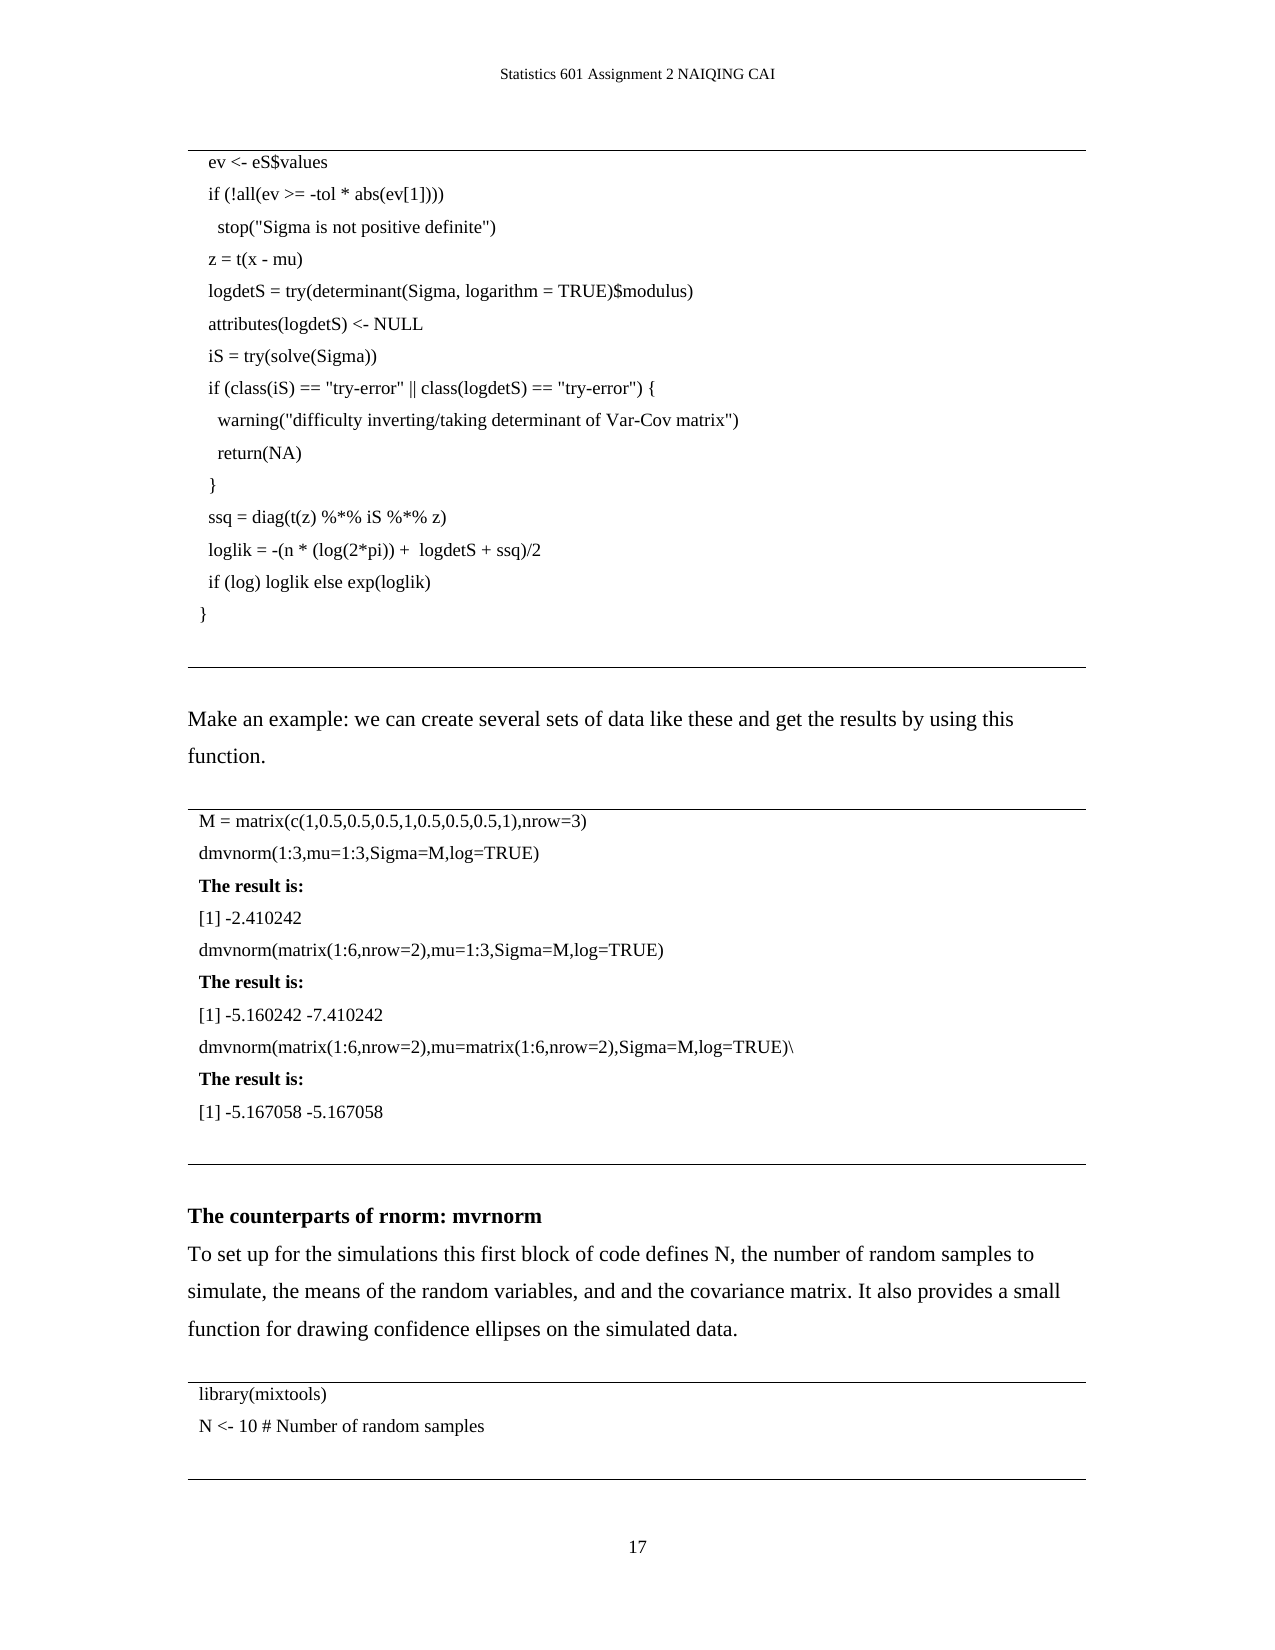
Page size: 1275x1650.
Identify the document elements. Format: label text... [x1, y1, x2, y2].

text Make an example: we can create several sets of data like these and get the results by using this function. [187, 706, 1087, 768]
text To set up for the simulations this first block of code defines N, the number of random samples to simulate, the means of the random variables, and and the covariance matrix. It also provides a small function for drawing confidence ellipses on the simulated data. [187, 1241, 1087, 1342]
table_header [188, 151, 1086, 667]
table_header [188, 1383, 1086, 1479]
table_header M = matrix(c(1,0.5,0.5,0.5,1,0.5,0.5,0.5,1),nrow=3) dmvnorm(1:3,mu=1:3,Sigma=M,log=TRUE) The result is: [1] -2.410242 dmvnorm(matrix(1:6,nrow=2),mu=1:3,Sigma=M,log=TRUE) The result is: [1] -5.160242 -7.410242 dmvnorm(matrix(1:6,nrow=2),mu=matrix(1:6,nrow=2),Sigma=M,log=TRUE)\ The result is: [1] -5.167058 -5.167058 [188, 810, 1086, 1164]
text The counterparts of rnorm: mvrnorm [187, 1203, 1087, 1228]
